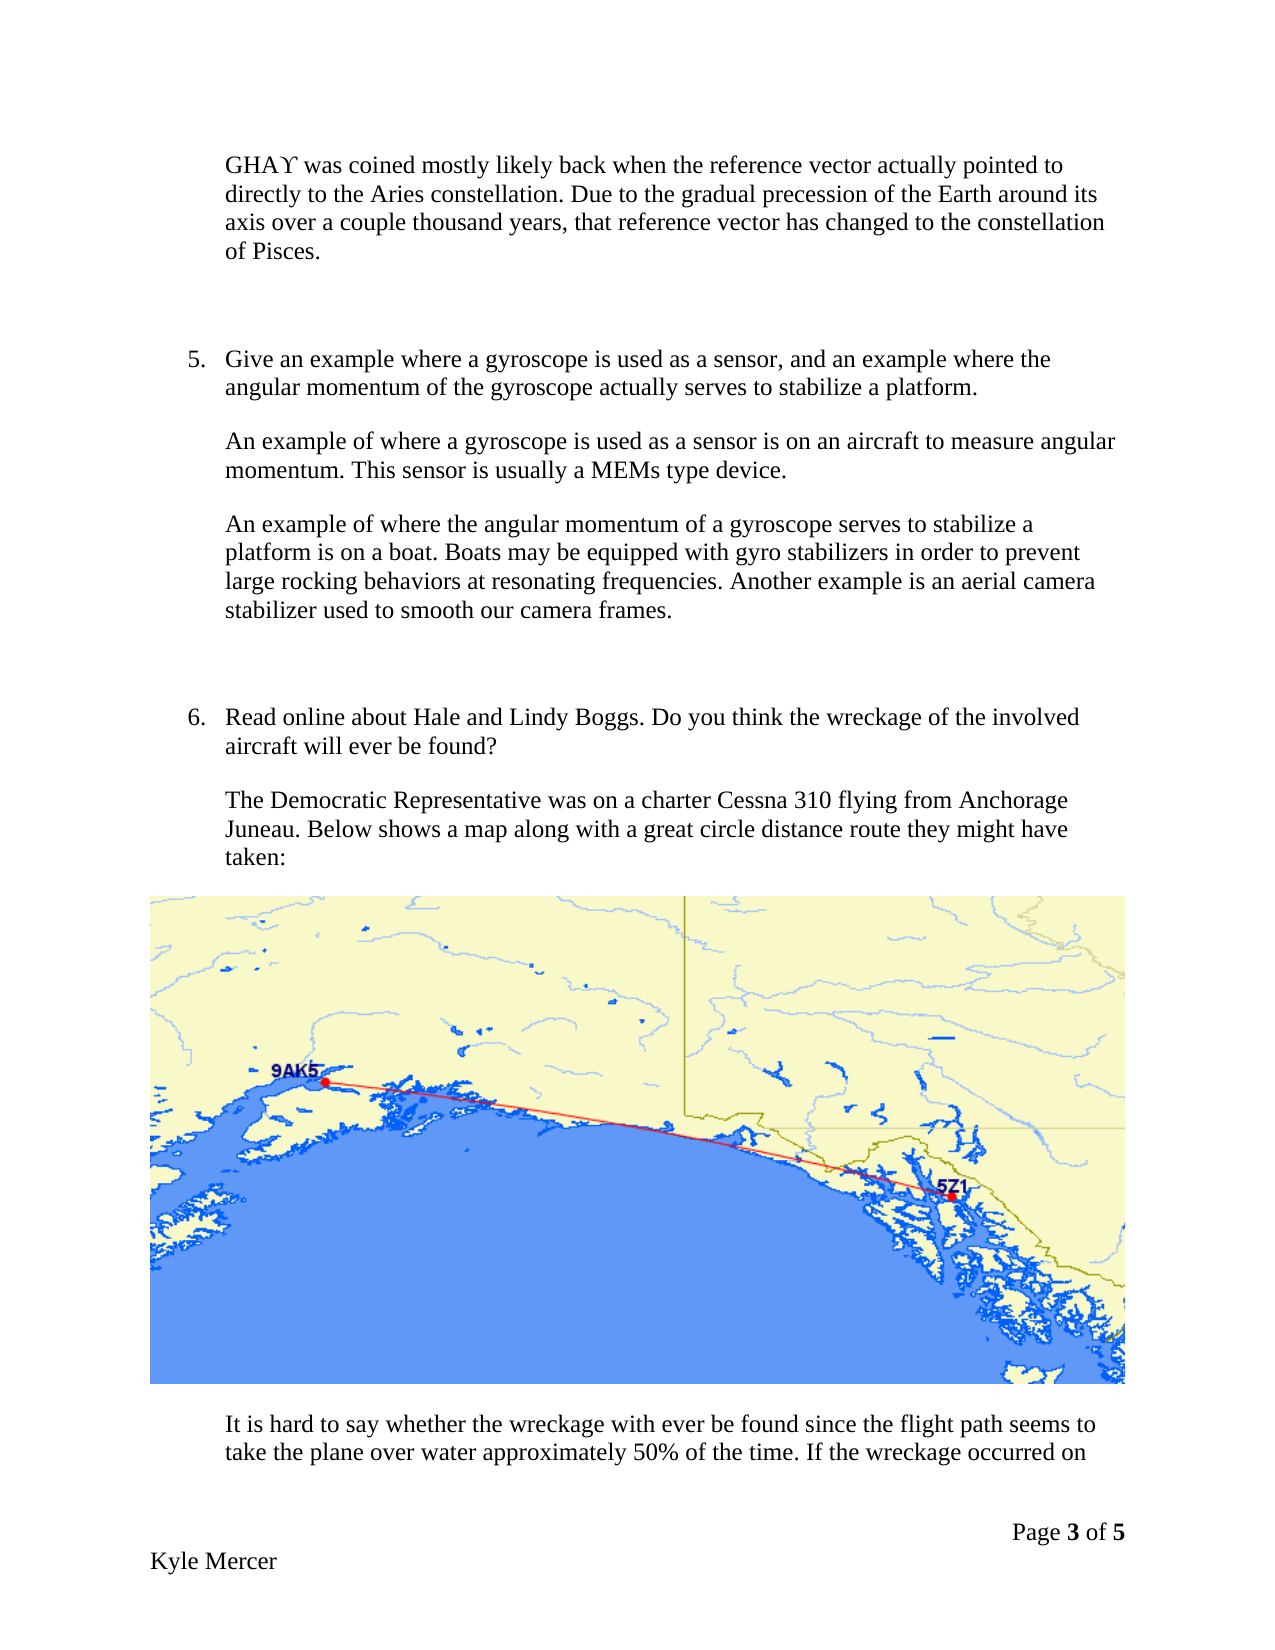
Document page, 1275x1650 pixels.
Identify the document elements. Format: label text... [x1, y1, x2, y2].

list Read online about Hale and Lindy Boggs. Do you think the wreckage of the involved aircraft will ever be found? [187, 702, 1125, 760]
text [225, 1409, 1125, 1466]
list Give an example where a gyroscope is used as a sensor, and an example where the angular momentum of the gyroscope actually serves to stabilize a platform. [187, 344, 1125, 401]
text An example of where a gyroscope is used as a sensor is on an aircraft to measure angular momentum. This sensor is usually a MEMs type device. [225, 426, 1125, 484]
text An example of where the angular momentum of a gyroscope serves to stabilize a platform is on a boat. Boats may be equipped with gyro stabilizers in order to prevent large rocking behaviors at resonating frequencies. Another example is an aerial camera stabilizer used to smooth our camera frames. [225, 509, 1125, 624]
text The Democratic Representative was on a charter Cessna 310 flying from Anchorage Juneau. Below shows a map along with a great circle distance route they might have taken: [225, 785, 1125, 871]
text GHAϒ was coined mostly likely back when the reference vector actually pointed to directly to the Aries constellation. Due to the gradual precession of the Earth around its axis over a couple thousand years, that reference vector has changed to the constellation of Pisces. [225, 150, 1125, 265]
picture [150, 896, 1125, 1384]
